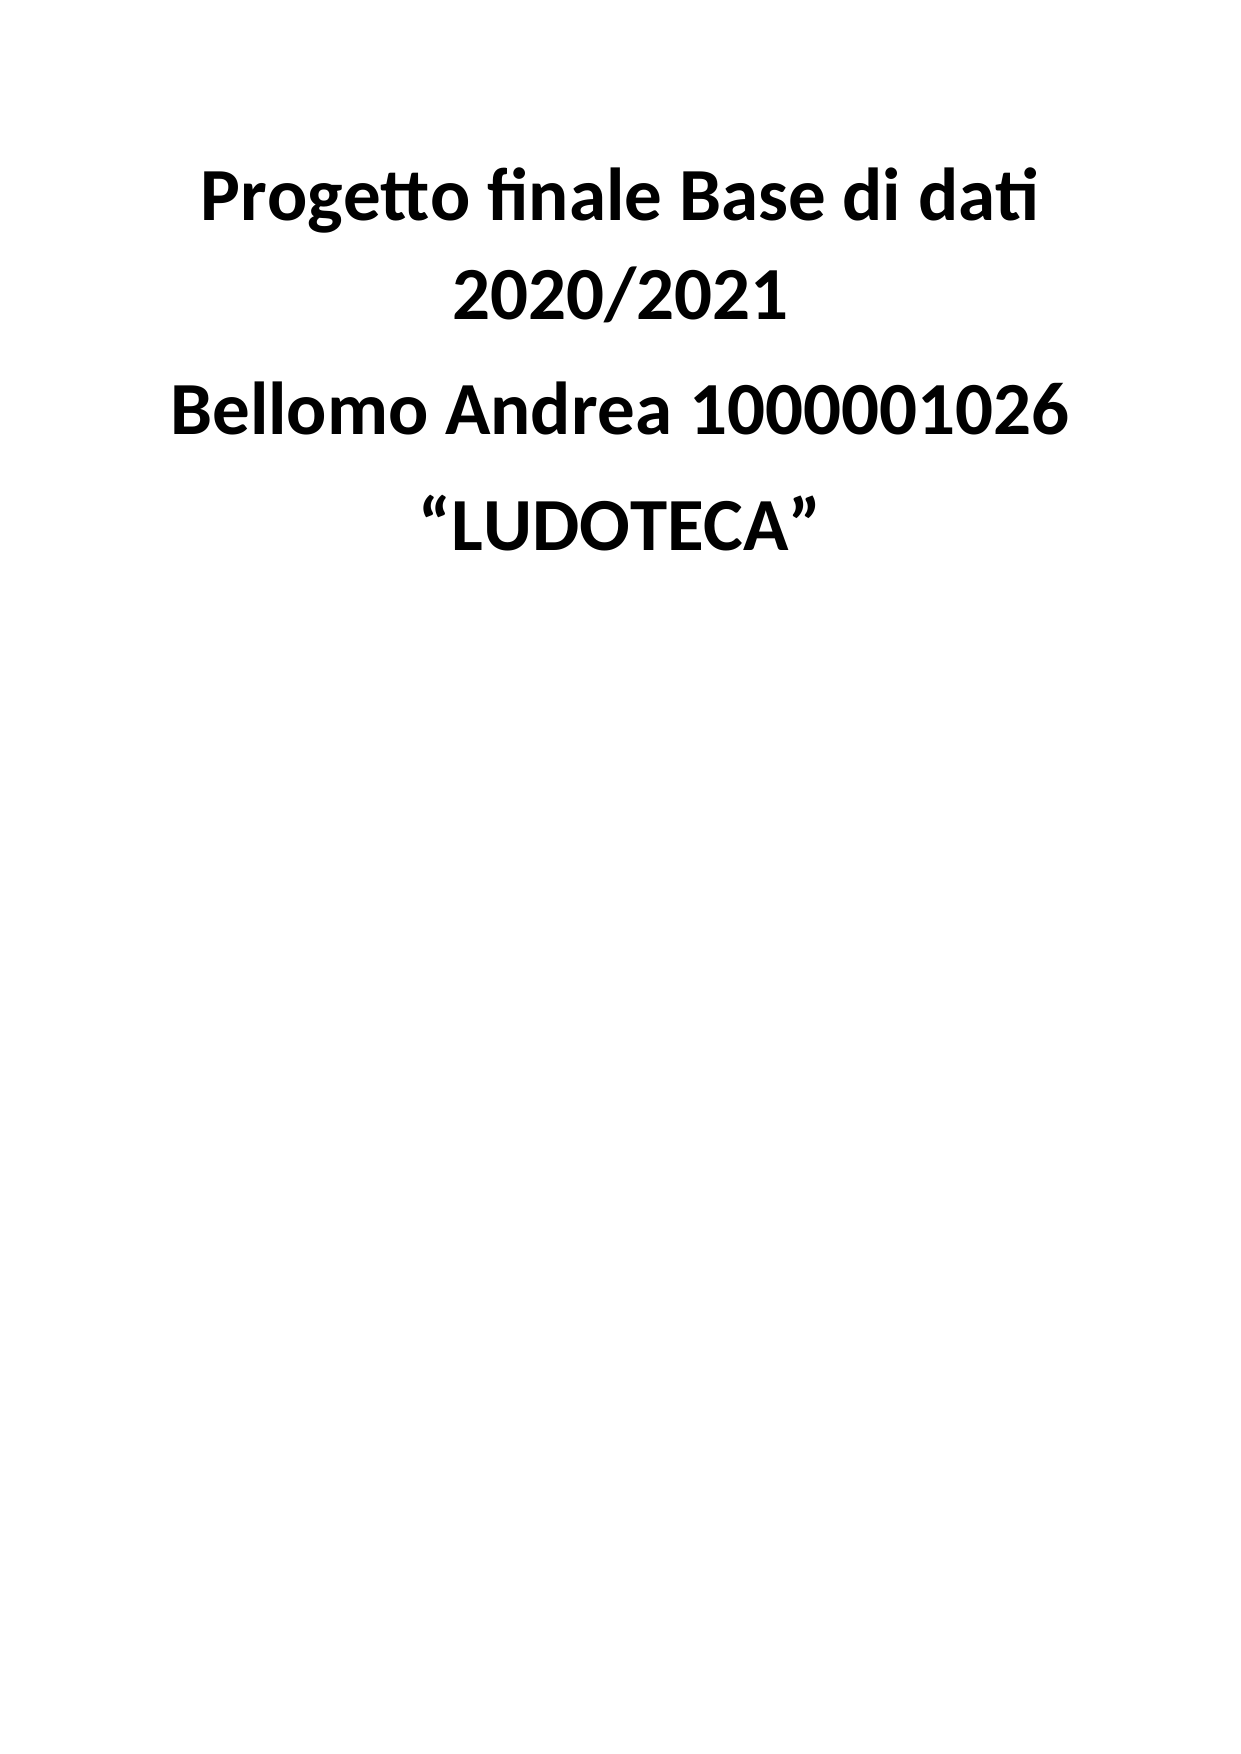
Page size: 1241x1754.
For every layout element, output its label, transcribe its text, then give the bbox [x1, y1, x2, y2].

text Bellomo Andrea 1000001026 [118, 362, 1122, 453]
text “LUDOTECA” [118, 477, 1122, 569]
text Progetto finale Base di dati 2020/2021 [118, 148, 1122, 338]
